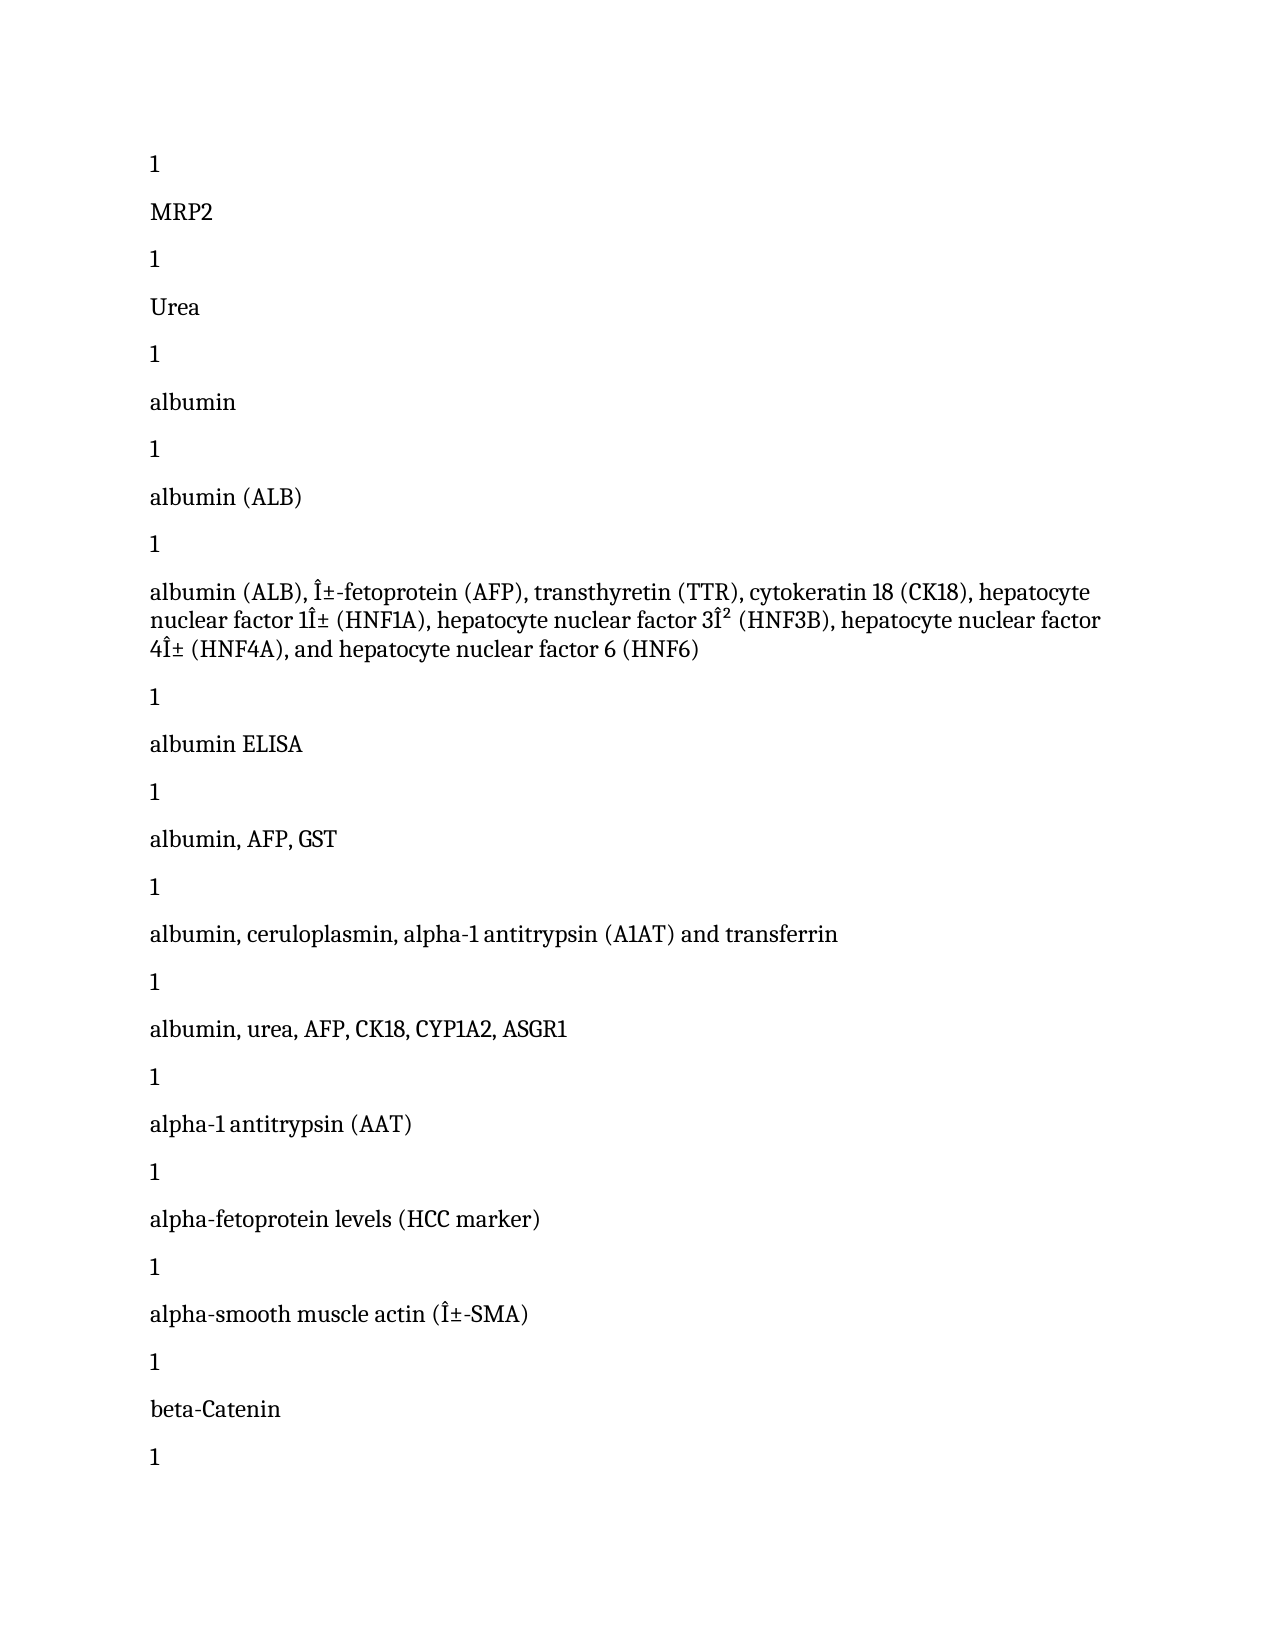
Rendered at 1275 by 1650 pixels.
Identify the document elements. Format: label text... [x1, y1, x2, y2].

text albumin, ceruloplasmin, alpha-1 antitrypsin (A1AT) and transferrin [150, 920, 1125, 949]
text alpha-fetoprotein levels (HCC marker) [150, 1205, 1125, 1234]
text alpha-1 antitrypsin (AAT) [150, 1110, 1125, 1139]
text MRP2 [150, 197, 1125, 226]
text 1 [150, 777, 1125, 806]
text 1 [150, 435, 1125, 464]
text 1 [150, 150, 1125, 179]
text 1 [150, 1442, 1125, 1471]
text 1 [150, 1157, 1125, 1186]
text albumin, urea, AFP, CK18, CYP1A2, ASGR1 [150, 1015, 1125, 1044]
text 1 [150, 340, 1125, 369]
text 1 [150, 872, 1125, 901]
text beta-Catenin [150, 1395, 1125, 1424]
text 1 [150, 245, 1125, 274]
text albumin (ALB) [150, 482, 1125, 511]
text 1 [150, 1062, 1125, 1091]
text 1 [150, 530, 1125, 559]
text albumin (ALB), Î±-fetoprotein (AFP), transthyretin (TTR), cytokeratin 18 (CK18), hepatocyte nuclear factor 1Î± (HNF1A), hepatocyte nuclear factor 3Î² (HNF3B), hepatocyte nuclear factor 4Î± (HNF4A), and hepatocyte nuclear factor 6 (HNF6) [150, 577, 1125, 664]
text 1 [150, 682, 1125, 711]
text 1 [150, 1252, 1125, 1281]
text 1 [150, 1347, 1125, 1376]
text albumin ELISA [150, 730, 1125, 759]
text alpha-smooth muscle actin (Î±-SMA) [150, 1300, 1125, 1329]
text 1 [150, 967, 1125, 996]
text Urea [150, 292, 1125, 321]
text albumin, AFP, GST [150, 825, 1125, 854]
text albumin [150, 387, 1125, 416]
